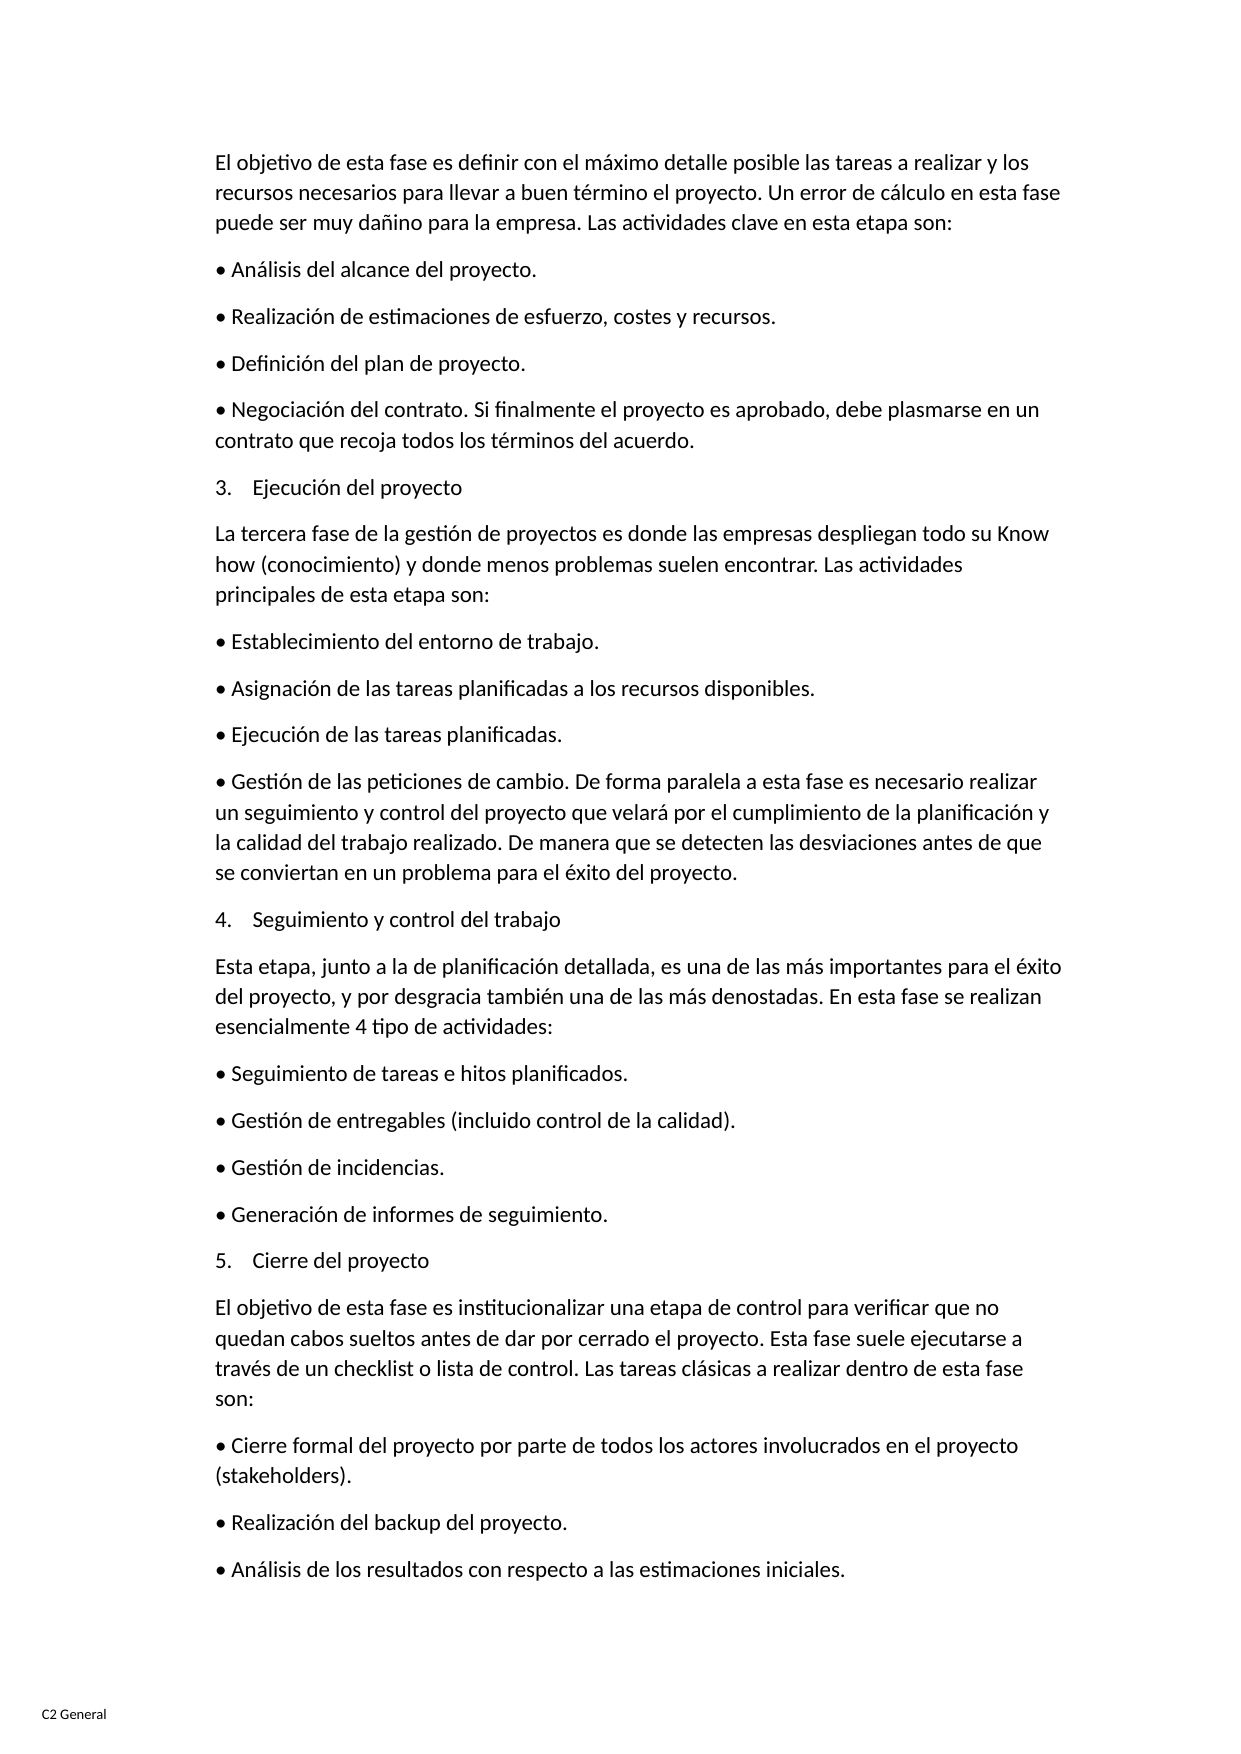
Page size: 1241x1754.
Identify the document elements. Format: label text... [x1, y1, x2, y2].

list Ejecución del proyecto [215, 473, 1063, 501]
text • Gestión de entregables (incluido control de la calidad). [215, 1106, 1063, 1134]
text El objetivo de esta fase es institucionalizar una etapa de control para verificar que no quedan cabos sueltos antes de dar por cerrado el proyecto. Esta fase suele ejecutarse a través de un checklist o lista de control. Las tareas clásicas a realizar dentro de esta fase son: [215, 1293, 1063, 1412]
text • Generación de informes de seguimiento. [215, 1200, 1063, 1228]
text • Ejecución de las tareas planificadas. [215, 721, 1063, 748]
text • Cierre formal del proyecto por parte de todos los actores involucrados en el proyecto (stakeholders). [215, 1431, 1063, 1489]
text • Gestión de incidencias. [215, 1153, 1063, 1181]
text • Asignación de las tareas planificadas a los recursos disponibles. [215, 674, 1063, 702]
text • Realización de estimaciones de esfuerzo, costes y recursos. [215, 302, 1063, 330]
text • Establecimiento del entorno de trabajo. [215, 627, 1063, 655]
text La tercera fase de la gestión de proyectos es donde las empresas despliegan todo su Know how (conocimiento) y donde menos problemas suelen encontrar. Las actividades principales de esta etapa son: [215, 519, 1063, 608]
list Cierre del proyecto [215, 1247, 1063, 1274]
text El objetivo de esta fase es definir con el máximo detalle posible las tareas a realizar y los recursos necesarios para llevar a buen término el proyecto. Un error de cálculo en esta fase puede ser muy dañino para la empresa. Las actividades clave en esta etapa son: [215, 148, 1063, 236]
text • Definición del plan de proyecto. [215, 349, 1063, 377]
text • Negociación del contrato. Si finalmente el proyecto es aprobado, debe plasmarse en un contrato que recoja todos los términos del acuerdo. [215, 396, 1063, 454]
text • Análisis del alcance del proyecto. [215, 255, 1063, 283]
text • Seguimiento de tareas e hitos planificados. [215, 1059, 1063, 1087]
text • Gestión de las peticiones de cambio. De forma paralela a esta fase es necesario realizar un seguimiento y control del proyecto que velará por el cumplimiento de la planificación y la calidad del trabajo realizado. De manera que se detecten las desviaciones antes de que se conviertan en un problema para el éxito del proyecto. [215, 767, 1063, 886]
text • Análisis de los resultados con respecto a las estimaciones iniciales. [215, 1555, 1063, 1583]
text Esta etapa, junto a la de planificación detallada, es una de las más importantes para el éxito del proyecto, y por desgracia también una de las más denostadas. En esta fase se realizan esencialmente 4 tipo de actividades: [215, 952, 1063, 1040]
text • Realización del backup del proyecto. [215, 1508, 1063, 1536]
list Seguimiento y control del trabajo [215, 905, 1063, 933]
